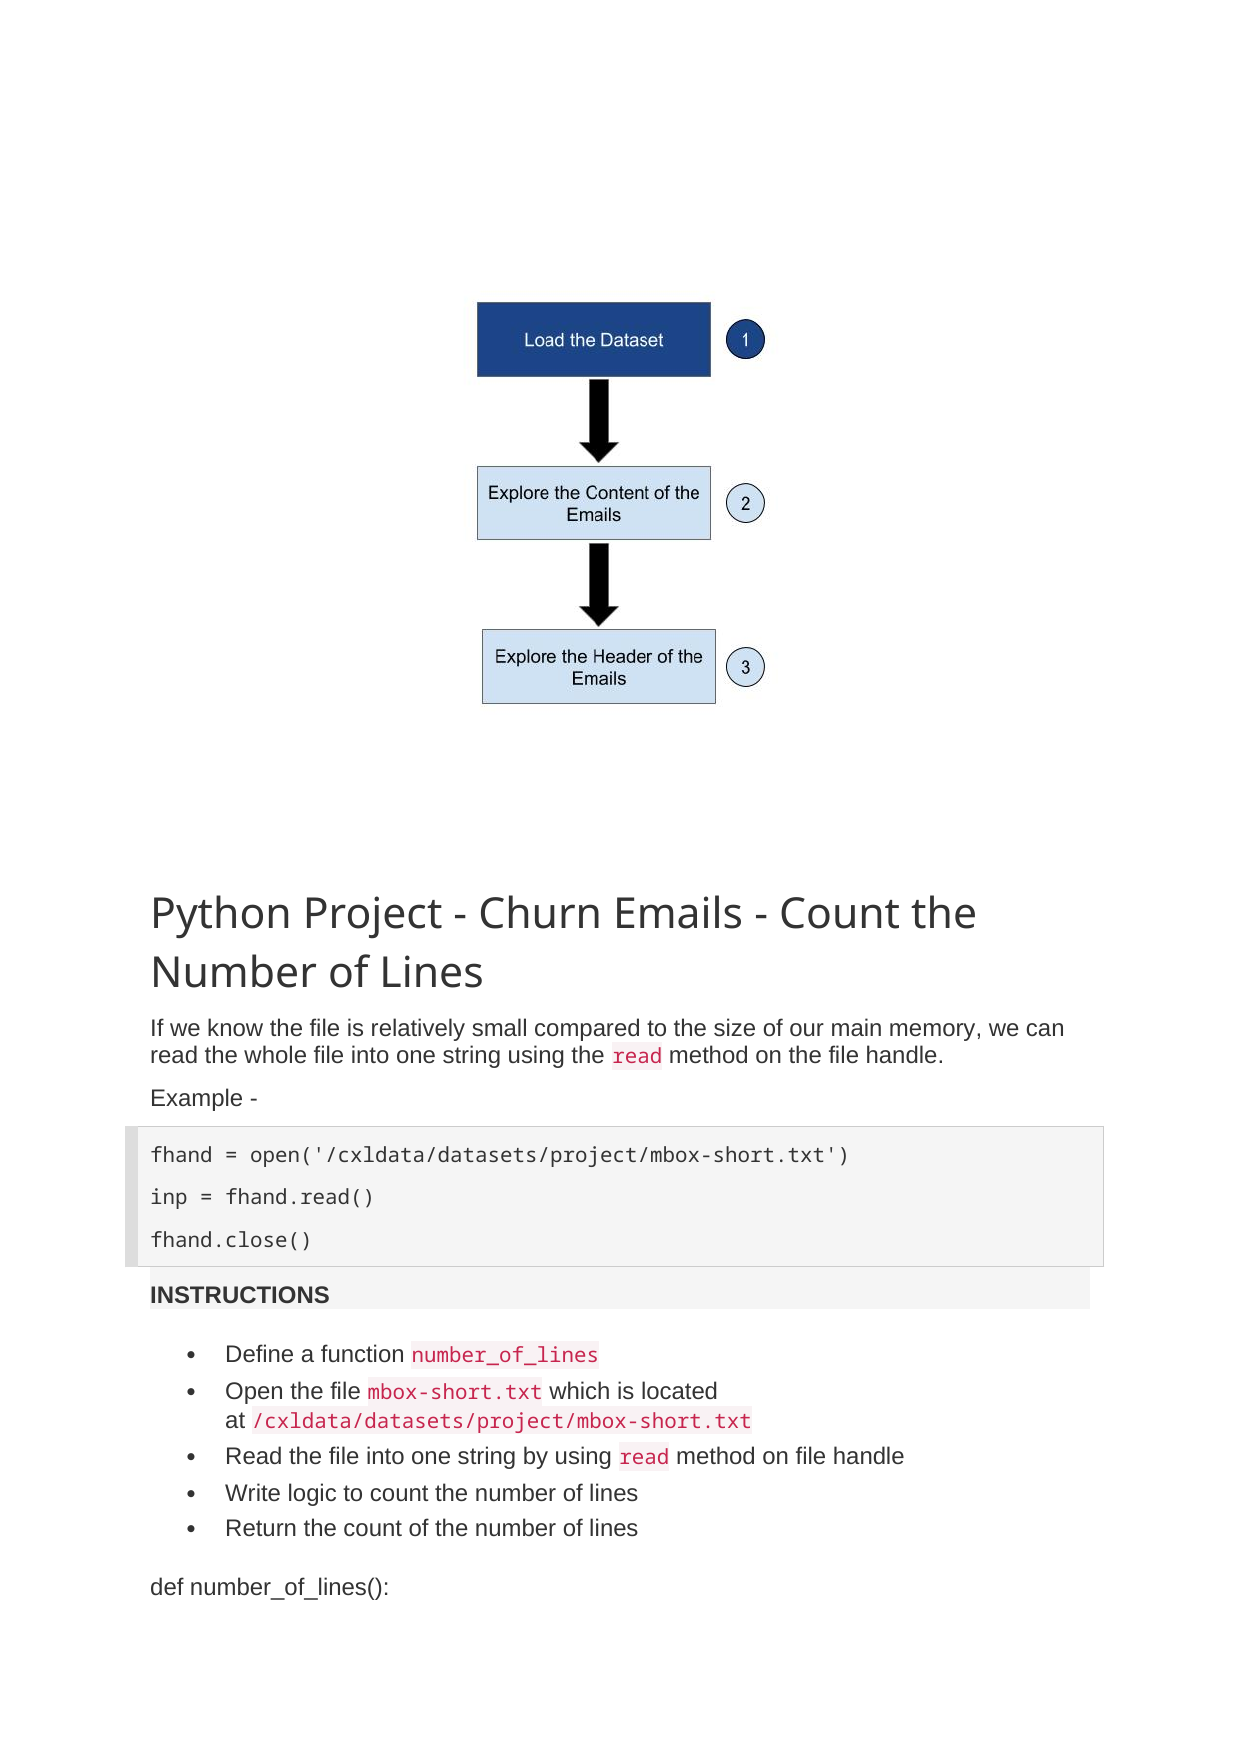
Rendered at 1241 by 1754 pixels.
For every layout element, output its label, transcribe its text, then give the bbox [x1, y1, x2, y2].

text inp = fhand.read() [138, 1168, 1103, 1211]
list Open the file mbox-short.txt which is located at /cxldata/datasets/project/mbox-short.txt [542, 1377, 1090, 1434]
list Read the file into one string by using read method on file handle [669, 1442, 1090, 1471]
list Open the file mbox-short.txt which is located at /cxldata/datasets/project/mbox-short.txt [187, 1377, 368, 1434]
list Define a function number_of_lines [187, 1340, 1090, 1369]
list Read the file into one string by using read method on file handle [187, 1442, 619, 1471]
text fhand.close() [138, 1211, 1103, 1266]
picture [150, 150, 1091, 856]
text If we know the file is relatively small compared to the size of our main memory, we can read the whole file into one string using the read method on the file handle. [150, 1014, 1090, 1070]
subtitle Python Project - Churn Emails - Count the Number of Lines [150, 883, 1090, 1000]
text Example - [150, 1084, 1090, 1112]
list Write logic to count the number of lines [187, 1478, 1090, 1506]
text def number_of_lines(): [150, 1573, 1090, 1600]
text INSTRUCTIONS [150, 1281, 1090, 1309]
text fhand = open('/cxldata/datasets/project/mbox-short.txt') [138, 1127, 1103, 1168]
list Return the count of the number of lines [187, 1514, 1090, 1541]
